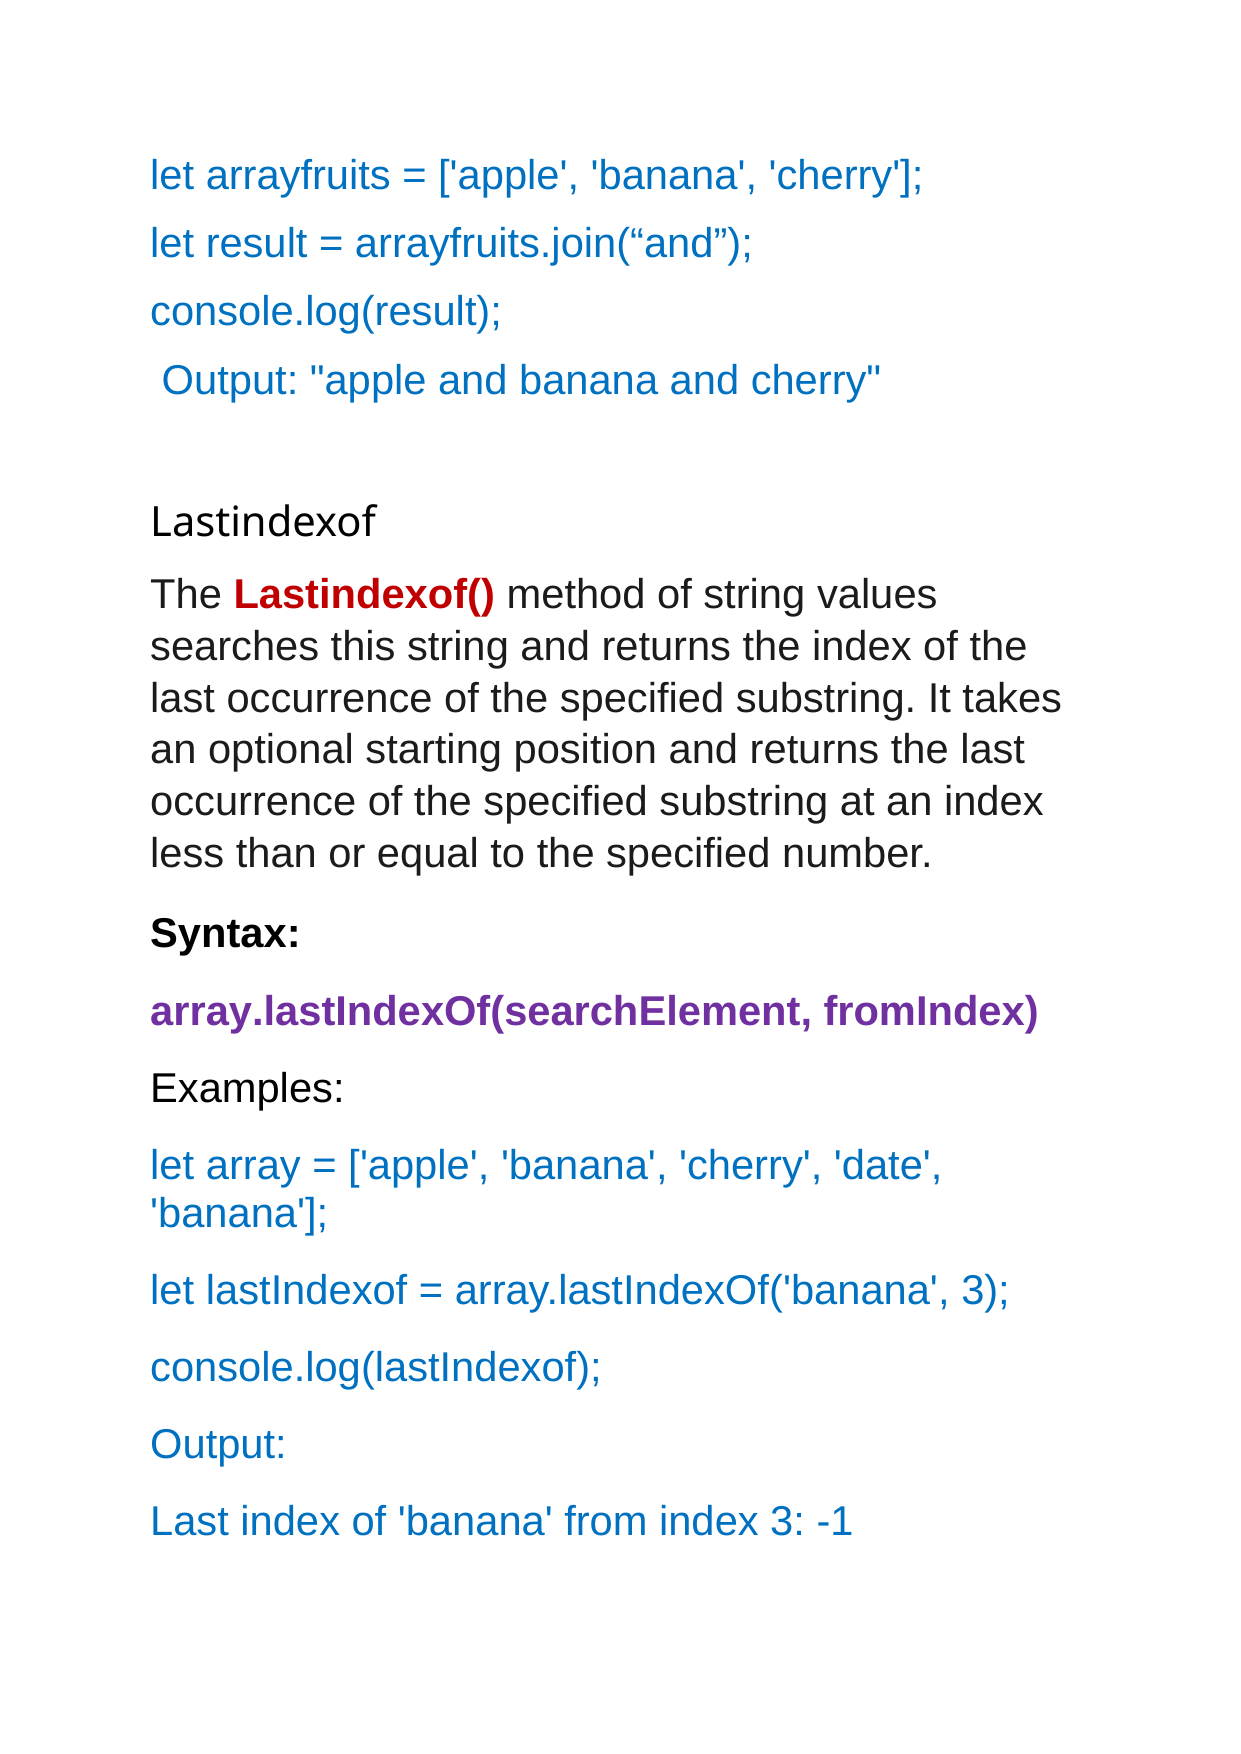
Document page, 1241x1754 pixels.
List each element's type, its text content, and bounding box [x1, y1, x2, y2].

text array.lastIndexOf(searchElement, fromIndex) [150, 986, 1090, 1034]
text console.log(lastIndexof); [150, 1342, 1090, 1390]
text Syntax: [150, 909, 1090, 957]
text let lastIndexof = array.lastIndexOf('banana', 3); [150, 1265, 1090, 1313]
text let result = arrayfruits.join(“and”); [150, 218, 1090, 266]
text let array = ['apple', 'banana', 'cherry', 'date', 'banana']; [150, 1140, 1090, 1236]
text Last index of 'banana' from index 3: -1 [150, 1496, 1090, 1544]
text Lastindexof [150, 492, 1090, 548]
text let arrayfruits = ['apple', 'banana', 'cherry']; [150, 150, 1090, 198]
text Output: [150, 1419, 1090, 1467]
text Examples: [150, 1063, 1090, 1111]
text The Lastindexof() method of string values searches this string and returns the index of the last occurrence of the specified substring. It takes an optional starting position and returns the last occurrence of the specified substring at an index less than or equal to the specified number.u [150, 569, 1090, 876]
text console.log(result); [150, 287, 1090, 334]
text Output: "apple and banana and cherry" [150, 355, 1090, 403]
